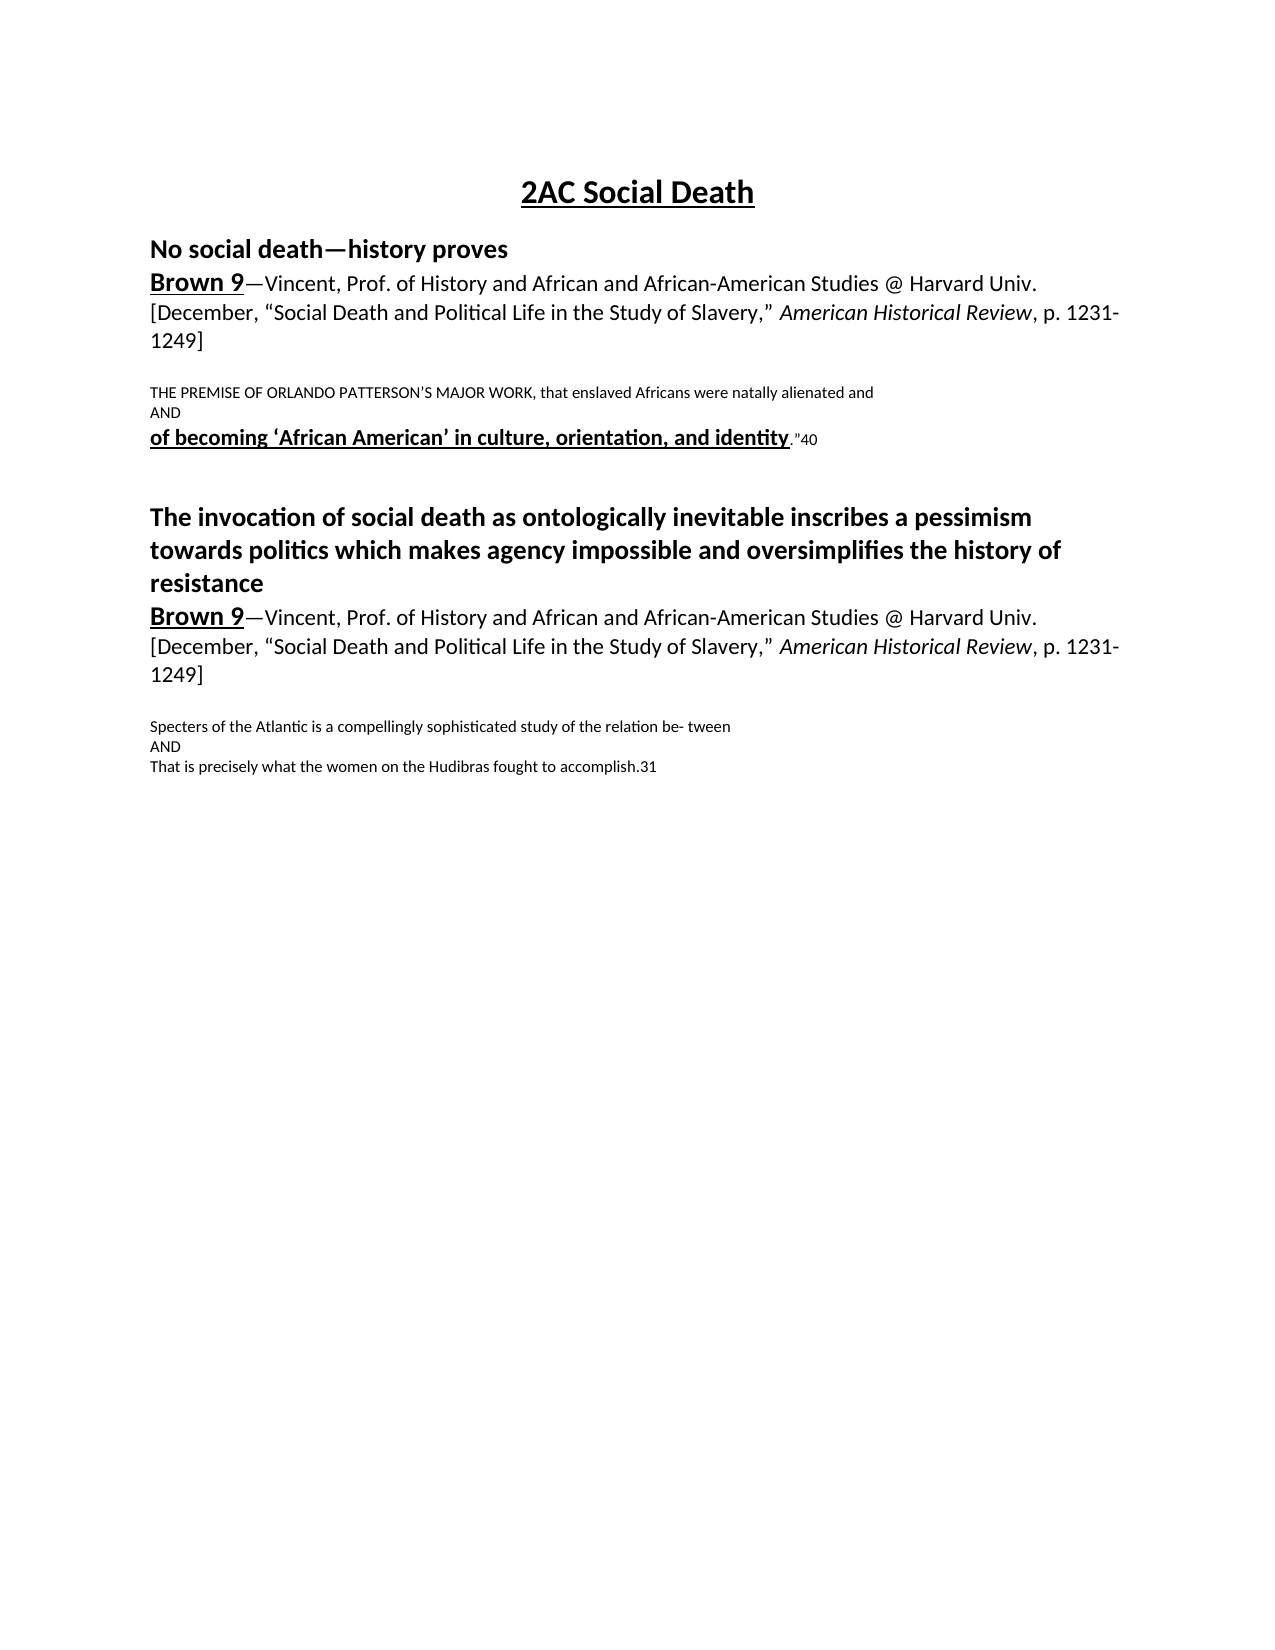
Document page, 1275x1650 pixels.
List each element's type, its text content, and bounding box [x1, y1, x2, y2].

text Specters of the Atlantic is a compellingly sophisticated study of the relation be- tween [150, 716, 1125, 736]
subtitle The invocation of social death as ontologically inevitable inscribes a pessimism towards politics which makes agency impossible and oversimplifies the history of resistance [150, 500, 1125, 599]
text AND [150, 736, 1125, 757]
text AND [150, 403, 1125, 423]
text THE PREMISE OF ORLANDO PATTERSON’S MAJOR WORK, that enslaved Africans were natally alienated and [150, 382, 1125, 403]
text of becoming ‘African American’ in culture, orientation, and identity.”40 [150, 423, 1125, 451]
subtitle 2AC Social Death [150, 171, 1125, 212]
text That is precisely what the women on the Hudibras fought to accomplish.31 [150, 757, 1125, 777]
subtitle No social death—history proves [150, 232, 1125, 265]
text Brown 9—Vincent, Prof. of History and African and African-American Studies @ Harvard Univ. [December, “Social Death and Political Life in the Study of Slavery,” American Historical Review, p. 1231-1249] [150, 265, 1125, 354]
text Brown 9—Vincent, Prof. of History and African and African-American Studies @ Harvard Univ. [December, “Social Death and Political Life in the Study of Slavery,” American Historical Review, p. 1231-1249] [150, 599, 1125, 688]
